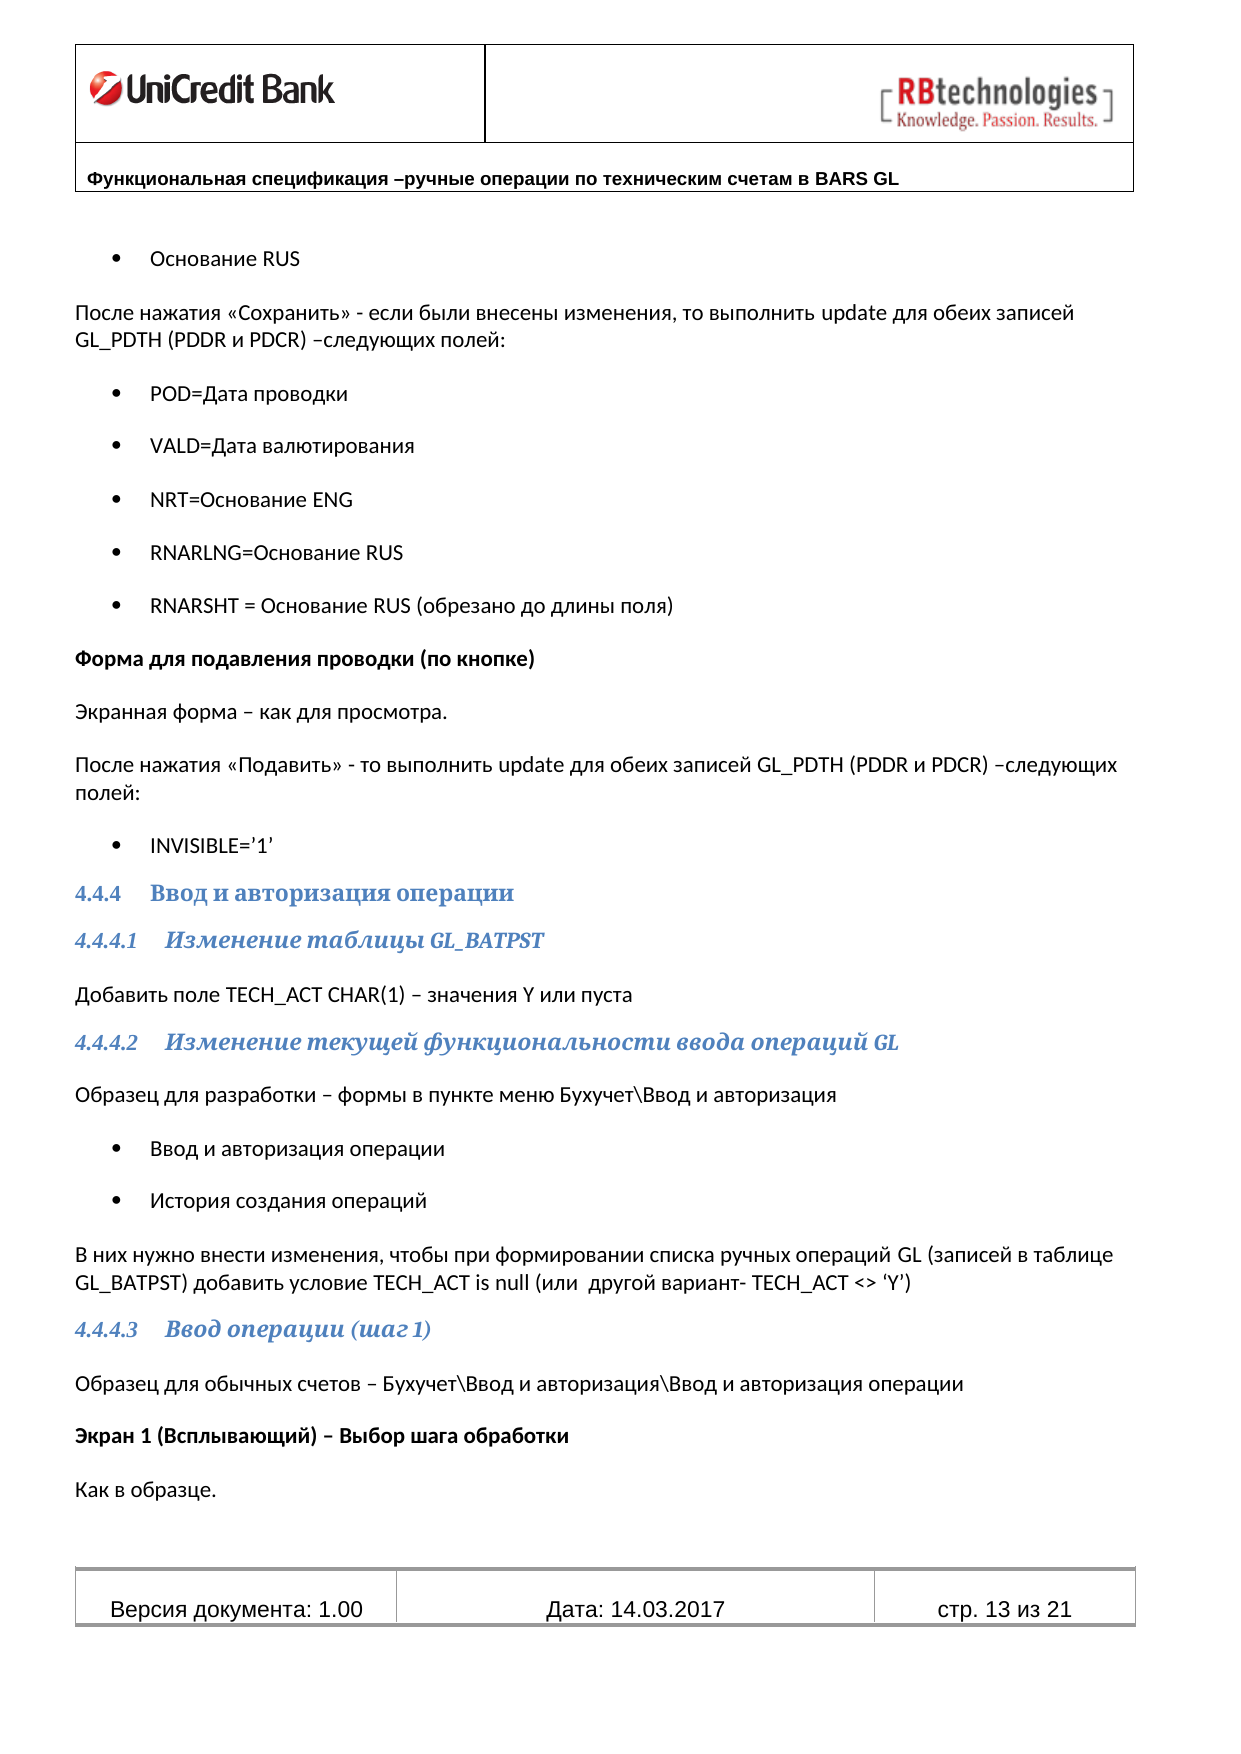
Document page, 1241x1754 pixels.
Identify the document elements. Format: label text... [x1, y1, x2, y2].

subtitle Ввод и авторизация операции [75, 880, 1165, 907]
list VALD=Дата валютирования [112, 432, 1165, 460]
text Добавить поле TECH_ACT CHAR(1) – значения Y или пуста [75, 980, 1165, 1008]
picture [874, 70, 1123, 143]
subtitle Изменение текущей функциональности ввода операций GL [75, 1028, 1165, 1056]
text В них нужно внести изменения, чтобы при формировании списка ручных операций GL (записей в таблице GL_BATPST) добавить условие TECH_ACT is null (или другой вариант- TECH_ACT <> ‘Y’) [75, 1240, 1165, 1296]
picture [86, 70, 337, 107]
text Образец для обычных счетов – Бухучет\Ввод и авторизация\Ввод и авторизация операции [75, 1369, 1165, 1397]
text Образец для разработки – формы в пункте меню Бухучет\Ввод и авторизация [75, 1081, 1165, 1109]
list История создания операций [112, 1187, 1165, 1215]
text Экранная форма – как для просмотра. [75, 697, 1165, 725]
list RNARSHT = Основание RUS (обрезано до длины поля) [112, 591, 1165, 619]
list INVISIBLE=’1’ [112, 831, 1165, 859]
list Основание RUS [112, 244, 1165, 273]
text Экран 1 (Всплывающий) – Выбор шага обработки [75, 1422, 1165, 1450]
text После нажатия «Сохранить» - если были внесены изменения, то выполнить update для обеих записей GL_PDTH (PDDR и PDCR) –следующих полей: [75, 298, 1165, 354]
list RNARLNG=Основание RUS [112, 538, 1165, 566]
subtitle Изменение таблицы GL_BATPST [75, 928, 1165, 955]
list NRT=Основание ENG [112, 485, 1165, 513]
text Форма для подавления проводки (по кнопке) [75, 644, 1165, 672]
list POD=Дата проводки [112, 379, 1165, 407]
list Ввод и авторизация операции [112, 1134, 1165, 1162]
text Как в образце. [75, 1475, 1165, 1503]
text После нажатия «Подавить» - то выполнить update для обеих записей GL_PDTH (PDDR и PDCR) –следующих полей: [75, 750, 1165, 806]
subtitle Ввод операции (шаг 1) [75, 1317, 1165, 1344]
